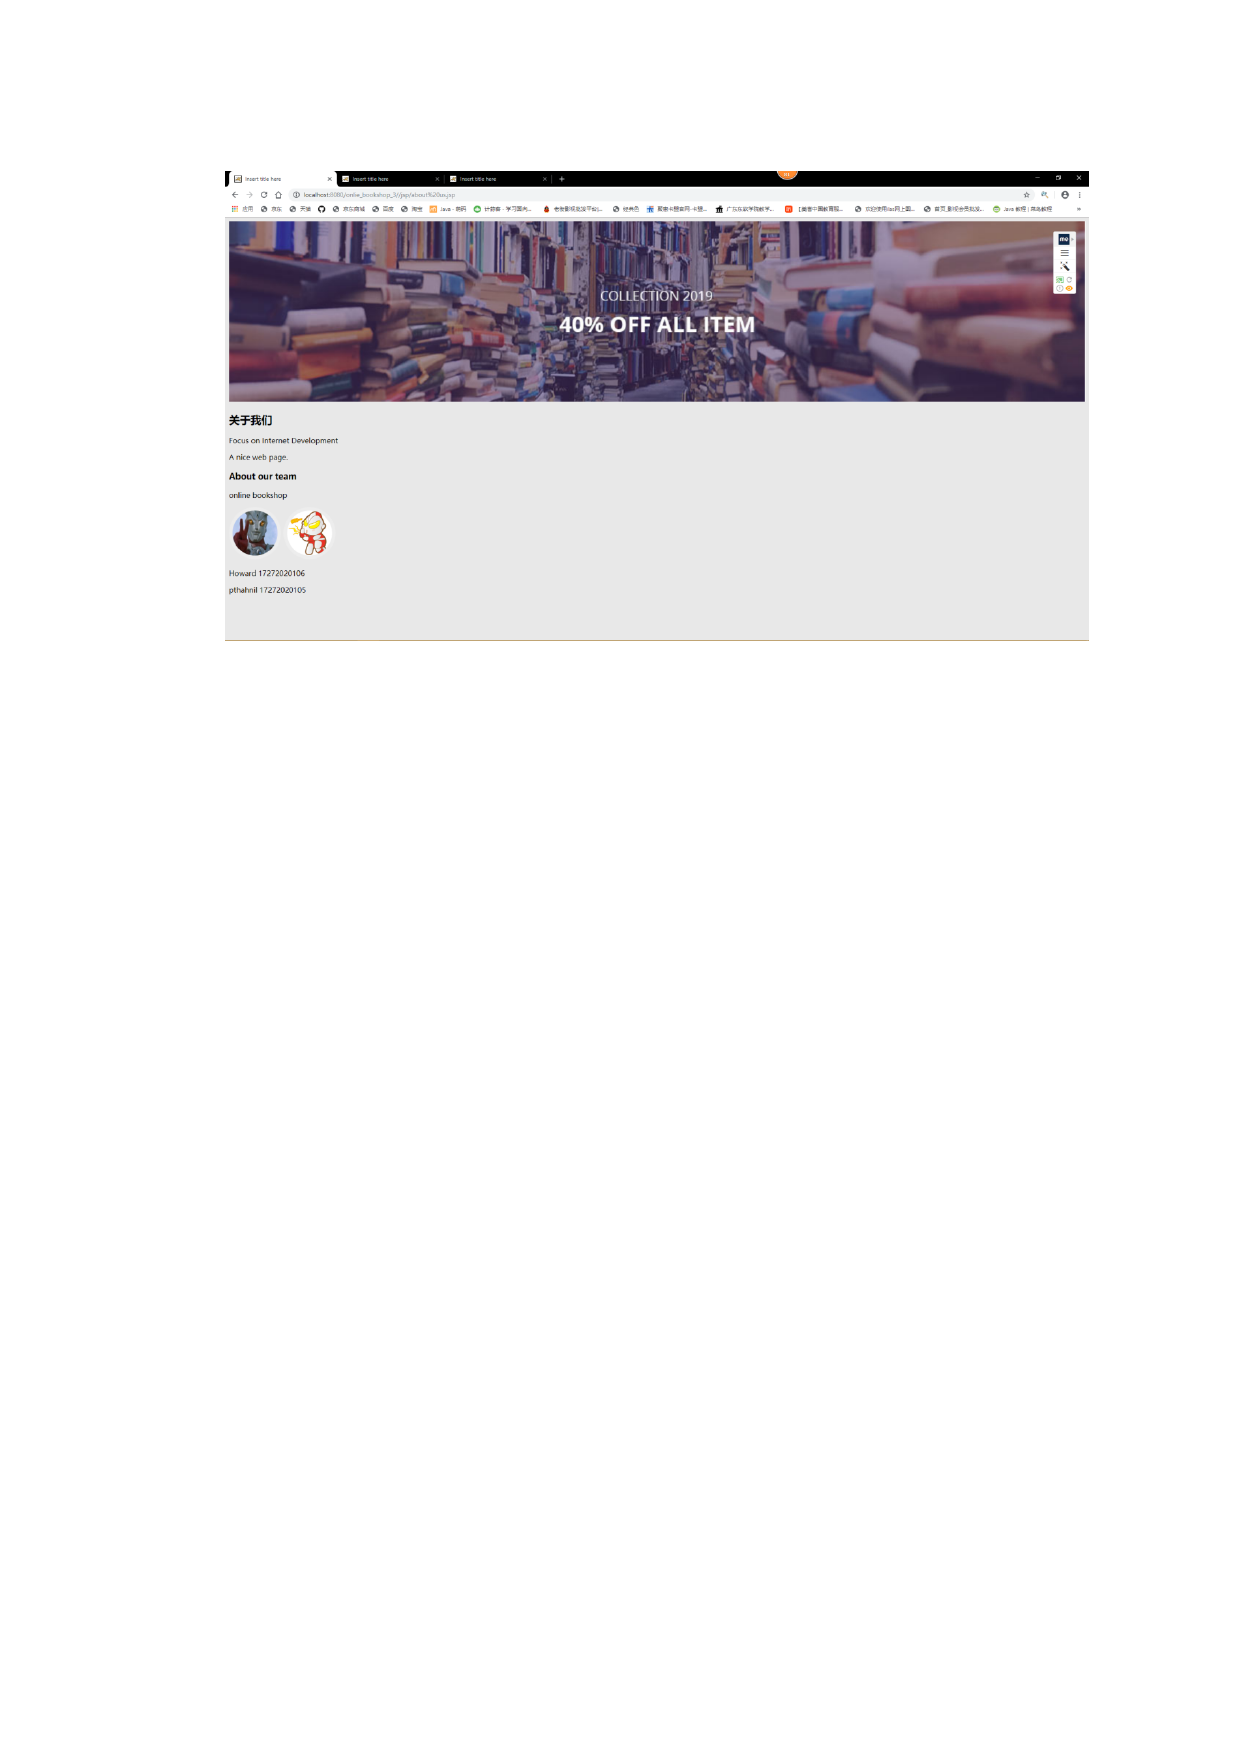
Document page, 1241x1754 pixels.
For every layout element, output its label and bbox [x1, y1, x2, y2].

picture [225, 171, 1089, 641]
